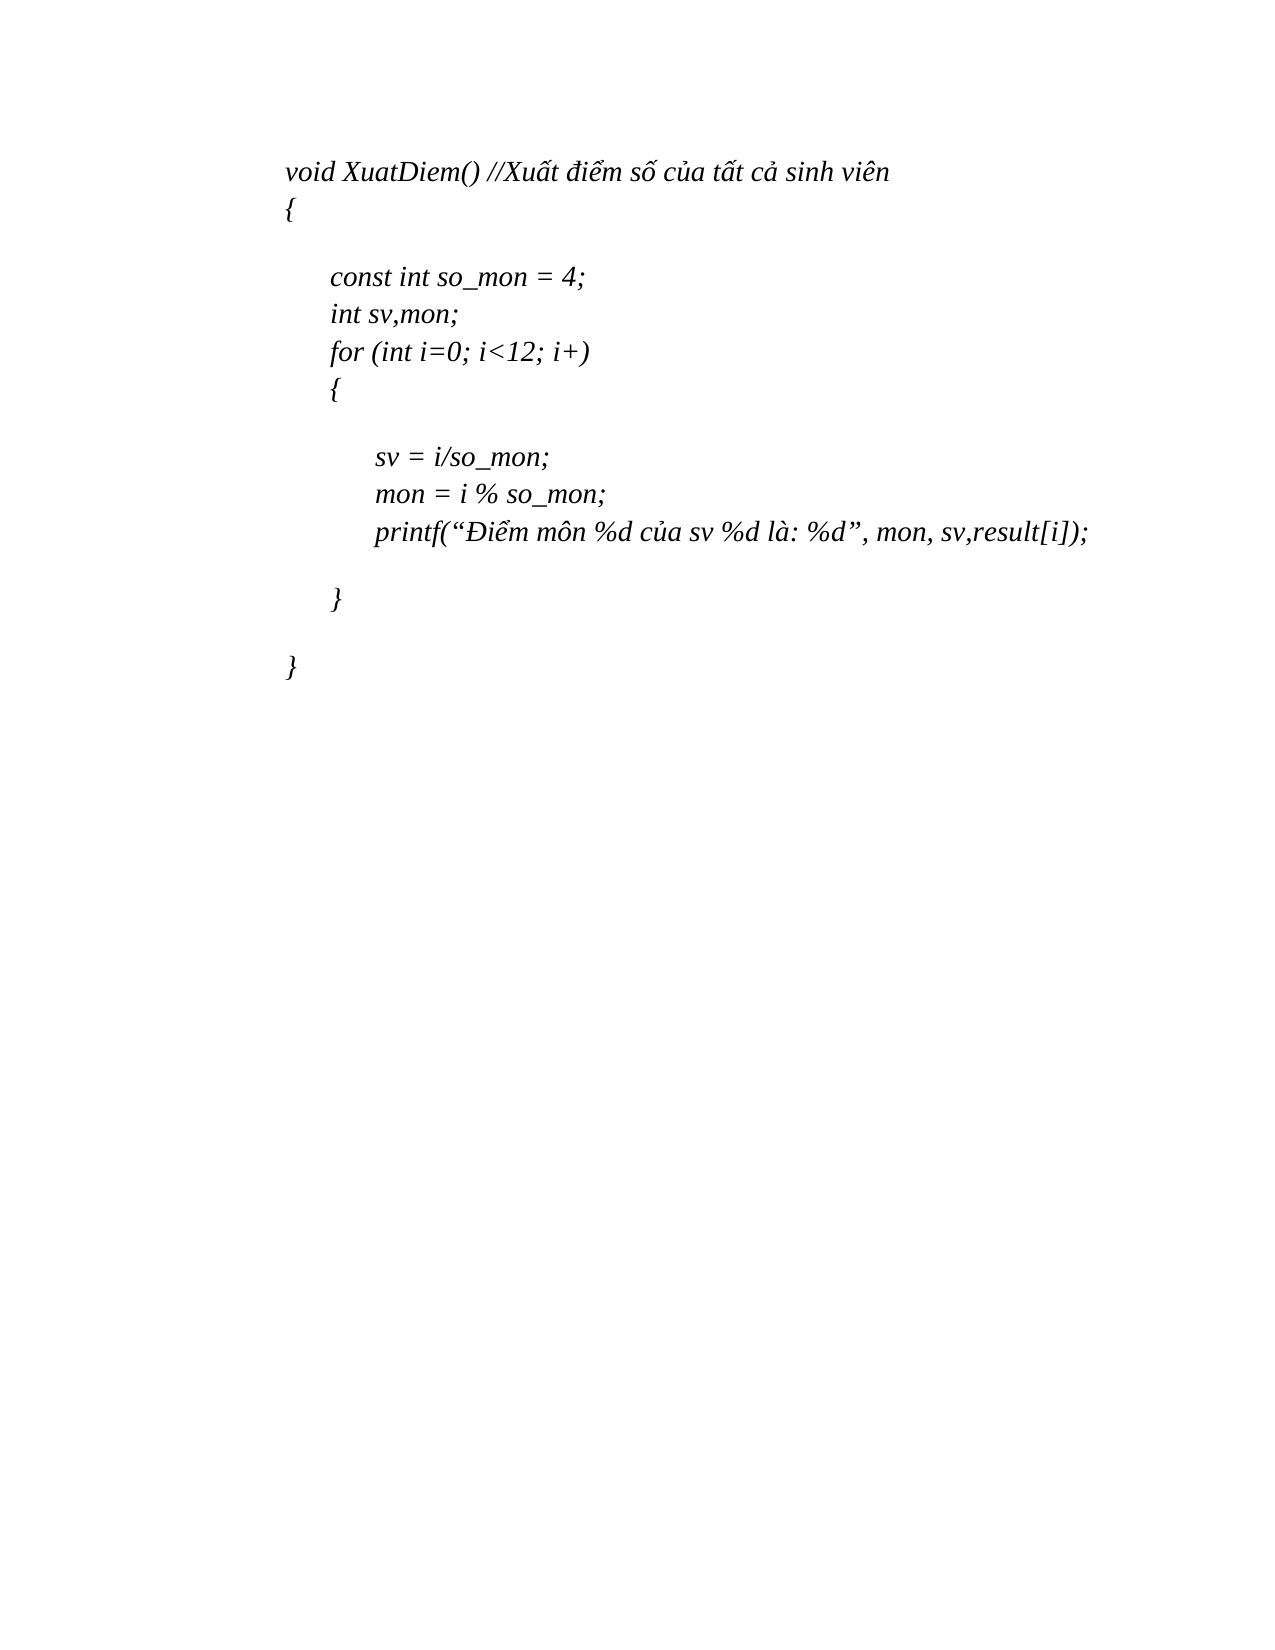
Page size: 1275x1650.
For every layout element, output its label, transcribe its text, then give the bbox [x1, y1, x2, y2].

text void XuatDiem() //Xuất điểm số của tất cả sinh viên { [285, 150, 1125, 225]
text const int so_mon = 4; int sv,mon; for (int i=0; i<12; i+) { [330, 255, 1125, 405]
text } [285, 577, 1125, 615]
text sv = i/so_mon; mon = i % so_mon; printf(“Điểm môn %d của sv %d là: %d”, mon, sv,result[i]); [375, 435, 1125, 547]
text } [285, 645, 1125, 682]
